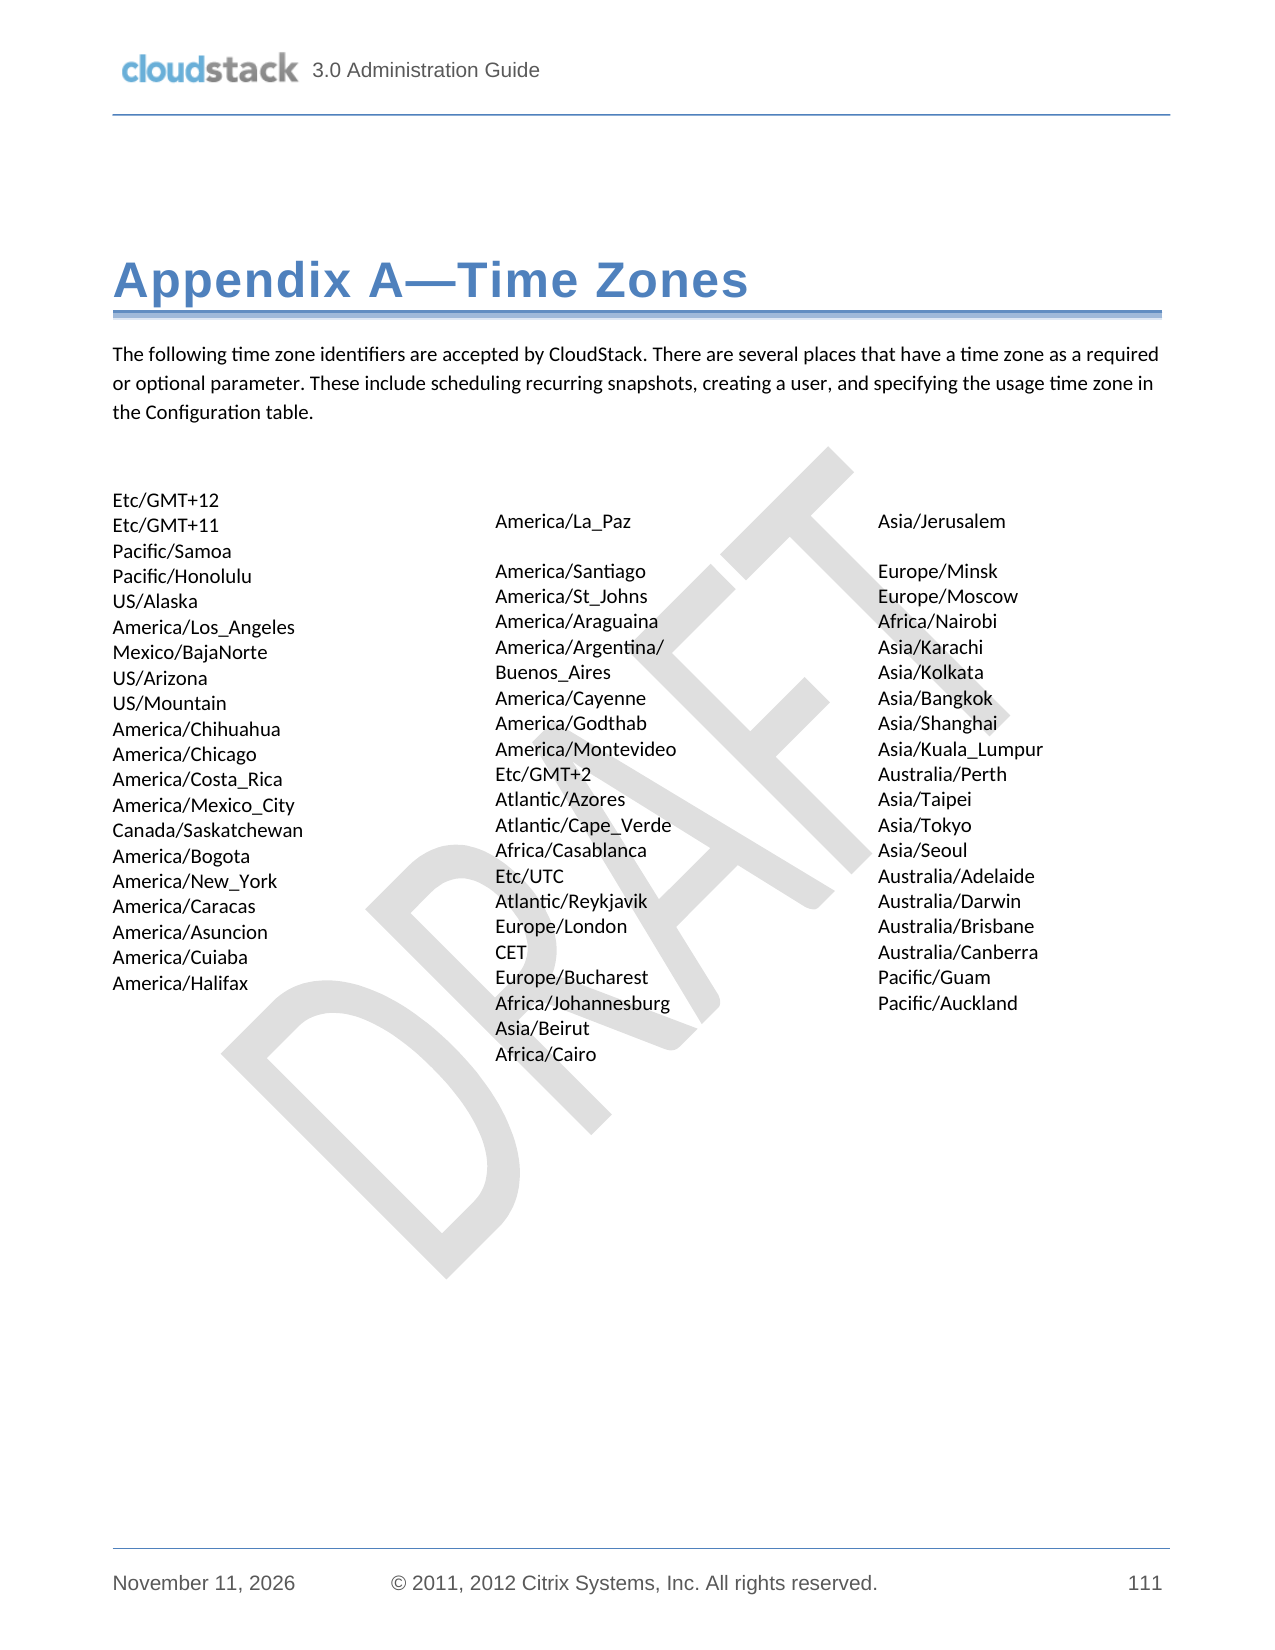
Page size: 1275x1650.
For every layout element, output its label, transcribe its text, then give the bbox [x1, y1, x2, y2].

text Australia/Perth [878, 761, 1162, 787]
text Africa/Nairobi [878, 609, 1162, 634]
text America/Argentina/Buenos_Aires [495, 634, 779, 685]
text Etc/GMT+12 [112, 487, 397, 512]
text Asia/Shanghai [878, 710, 1162, 736]
text America/Araguaina [495, 609, 779, 634]
text Asia/Kolkata [878, 659, 1162, 685]
text America/Cuiaba [112, 944, 397, 970]
text America/St_Johns [495, 583, 779, 609]
text The following time zone identifiers are accepted by CloudStack. There are several places that have a time zone as a required or optional parameter. These include scheduling recurring snapshots, creating a user, and specifying the usage time zone in the Configuration table. [112, 341, 1162, 424]
text Asia/Seoul [878, 837, 1162, 863]
text America/Los_Angeles [112, 614, 397, 639]
text Pacific/Honolulu [112, 563, 397, 589]
text America/Chihuahua [112, 716, 397, 741]
text Europe/Minsk [878, 558, 1162, 583]
text America/Chicago [112, 741, 397, 767]
text Africa/CairoAsia/Jerusalem [495, 1041, 779, 1066]
text Atlantic/Cape_Verde [495, 812, 779, 837]
text Canada/Saskatchewan [112, 817, 397, 843]
text Asia/Karachi [878, 634, 1162, 659]
text Asia/Bangkok [878, 685, 1162, 710]
text America/New_York [112, 868, 397, 894]
text America/Cayenne [495, 685, 779, 710]
text Pacific/Samoa [112, 538, 397, 563]
text America/HalifaxAmerica/La_Paz [112, 970, 397, 995]
text Etc/UTC [495, 863, 779, 888]
text Australia/Brisbane [878, 914, 1162, 939]
text Africa/Casablanca [495, 837, 779, 863]
text America/Costa_Rica [112, 767, 397, 792]
text Europe/Bucharest [495, 964, 779, 990]
text Australia/Canberra [878, 939, 1162, 964]
text Etc/GMT+2 [495, 761, 779, 787]
text Atlantic/Azores [495, 787, 779, 812]
text US/Alaska [112, 589, 397, 614]
text Etc/GMT+11 [112, 512, 397, 538]
text Asia/Beirut [495, 1015, 779, 1041]
text Pacific/Auckland [878, 990, 1162, 1015]
text Asia/Taipei [878, 787, 1162, 812]
text America/Mexico_City [112, 792, 397, 817]
text America/Caracas [112, 894, 397, 919]
text Asia/Tokyo [878, 812, 1162, 837]
text Asia/Kuala_Lumpur [878, 736, 1162, 761]
text America/Asuncion [112, 919, 397, 944]
text US/Arizona [112, 665, 397, 690]
subtitle Appendix A—Time Zones [112, 251, 1162, 320]
text CET [495, 939, 779, 964]
text America/Santiago [495, 558, 779, 583]
text America/Montevideo [495, 736, 779, 761]
text America/Bogota [112, 843, 397, 868]
text US/Mountain [112, 690, 397, 716]
text Africa/Johannesburg [495, 990, 779, 1015]
text Australia/Adelaide [878, 863, 1162, 888]
text Europe/London [495, 914, 779, 939]
text Australia/Darwin [878, 888, 1162, 914]
text Mexico/BajaNorte [112, 639, 397, 665]
picture [112, 45, 312, 95]
text Pacific/Guam [878, 964, 1162, 990]
text Atlantic/Reykjavik [495, 888, 779, 914]
text Europe/Moscow [878, 583, 1162, 609]
text America/Godthab [495, 710, 779, 736]
